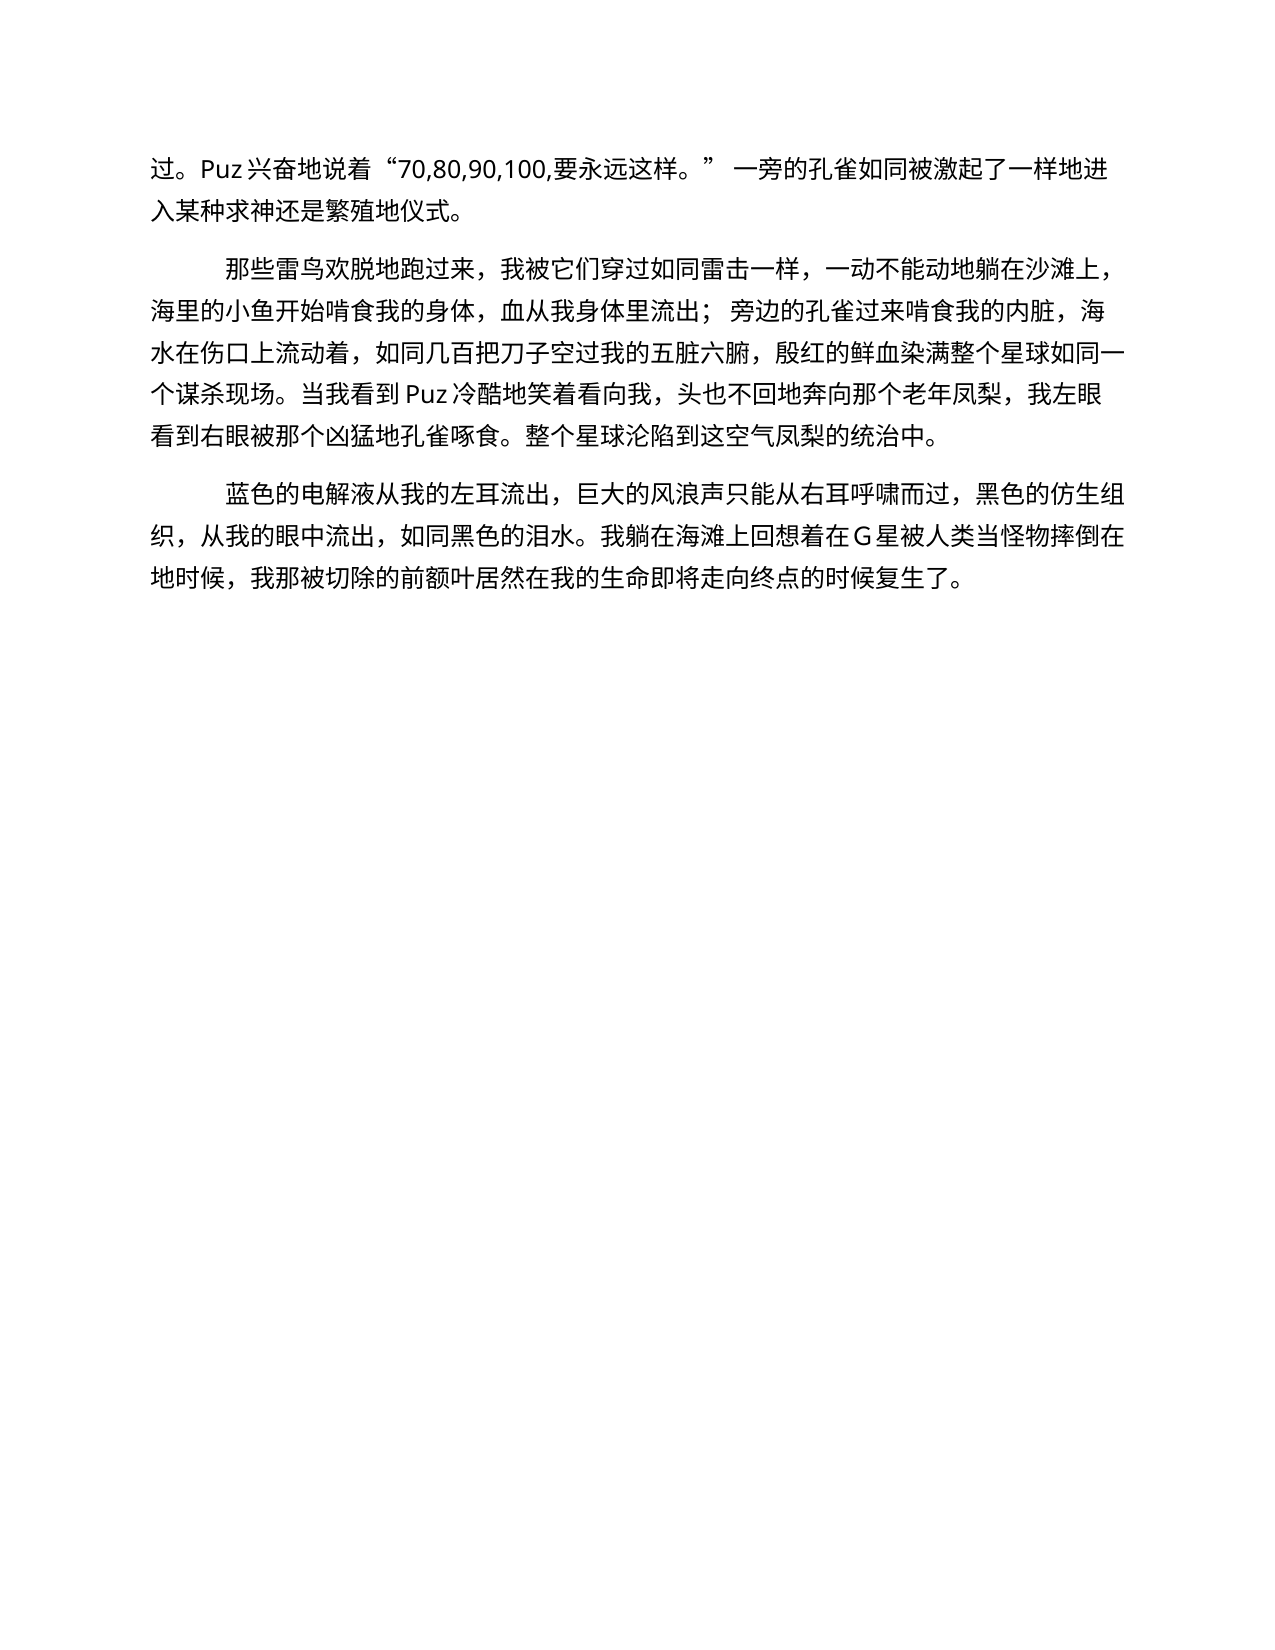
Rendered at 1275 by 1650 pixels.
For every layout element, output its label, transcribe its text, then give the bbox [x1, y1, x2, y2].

text 那些雷鸟欢脱地跑过来，我被它们穿过如同雷击一样，一动不能动地躺在沙滩上，海里的小鱼开始啃食我的身体，血从我身体里流出； 旁边的孔雀过来啃食我的内脏，海水在伤口上流动着，如同几百把刀子空过我的五脏六腑，殷红的鲜血染满整个星球如同一个谋杀现场。当我看到Puz冷酷地笑着看向我，头也不回地奔向那个老年凤梨，我左眼看到右眼被那个凶猛地孔雀啄食。整个星球沦陷到这空气凤梨的统治中。 [150, 250, 1125, 453]
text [150, 150, 1125, 228]
text 蓝色的电解液从我的左耳流出，巨大的风浪声只能从右耳呼啸而过，黑色的仿生组织，从我的眼中流出，如同黑色的泪水。我躺在海滩上回想着在Ｇ星被人类当怪物摔倒在地时候，我那被切除的前额叶居然在我的生命即将走向终点的时候复生了。 [150, 475, 1125, 594]
